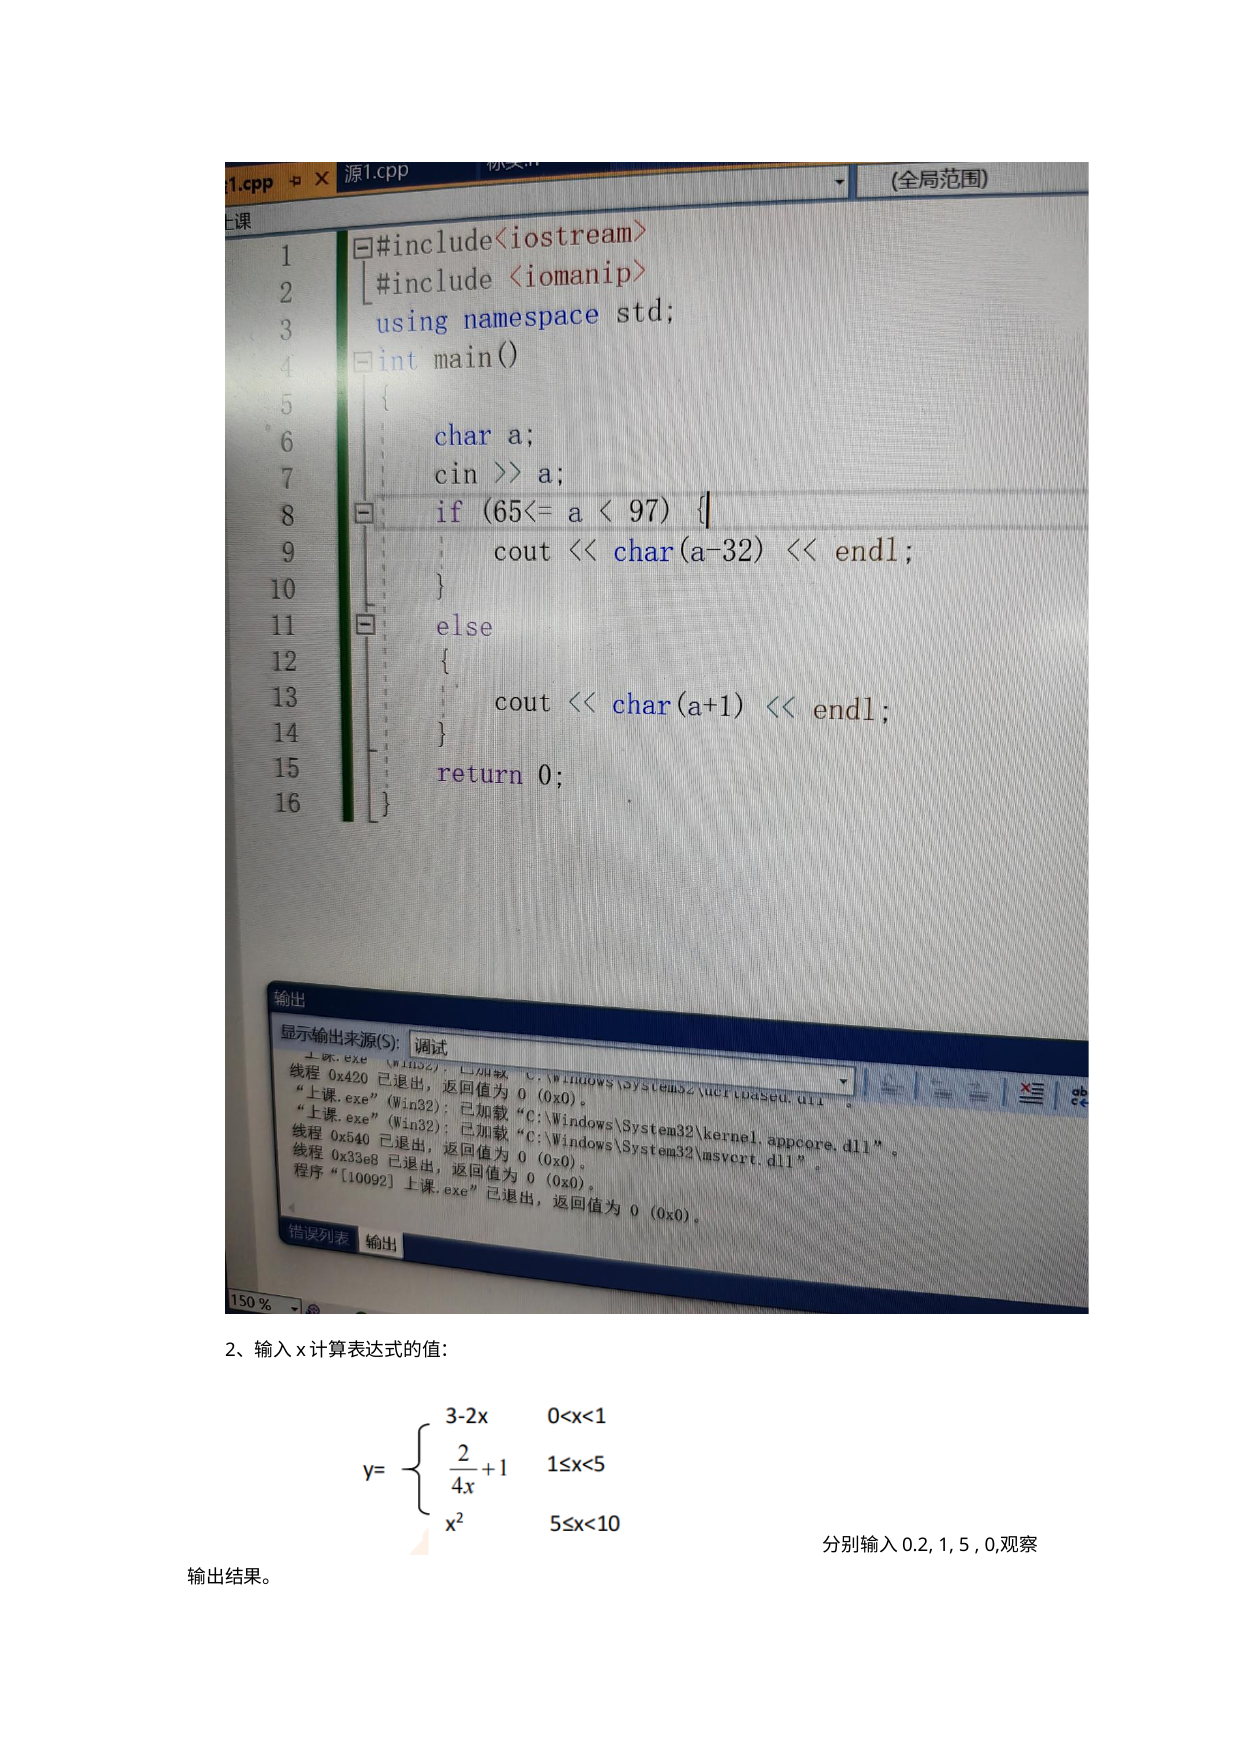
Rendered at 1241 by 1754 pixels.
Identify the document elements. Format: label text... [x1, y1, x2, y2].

picture [265, 1397, 804, 1555]
text 2、输入x计算表达式的值： [187, 1332, 1053, 1364]
text 分别输入 0.2, 1, 5 , 0,观察输出结果。 [187, 1527, 1053, 1592]
picture [225, 162, 1089, 1314]
